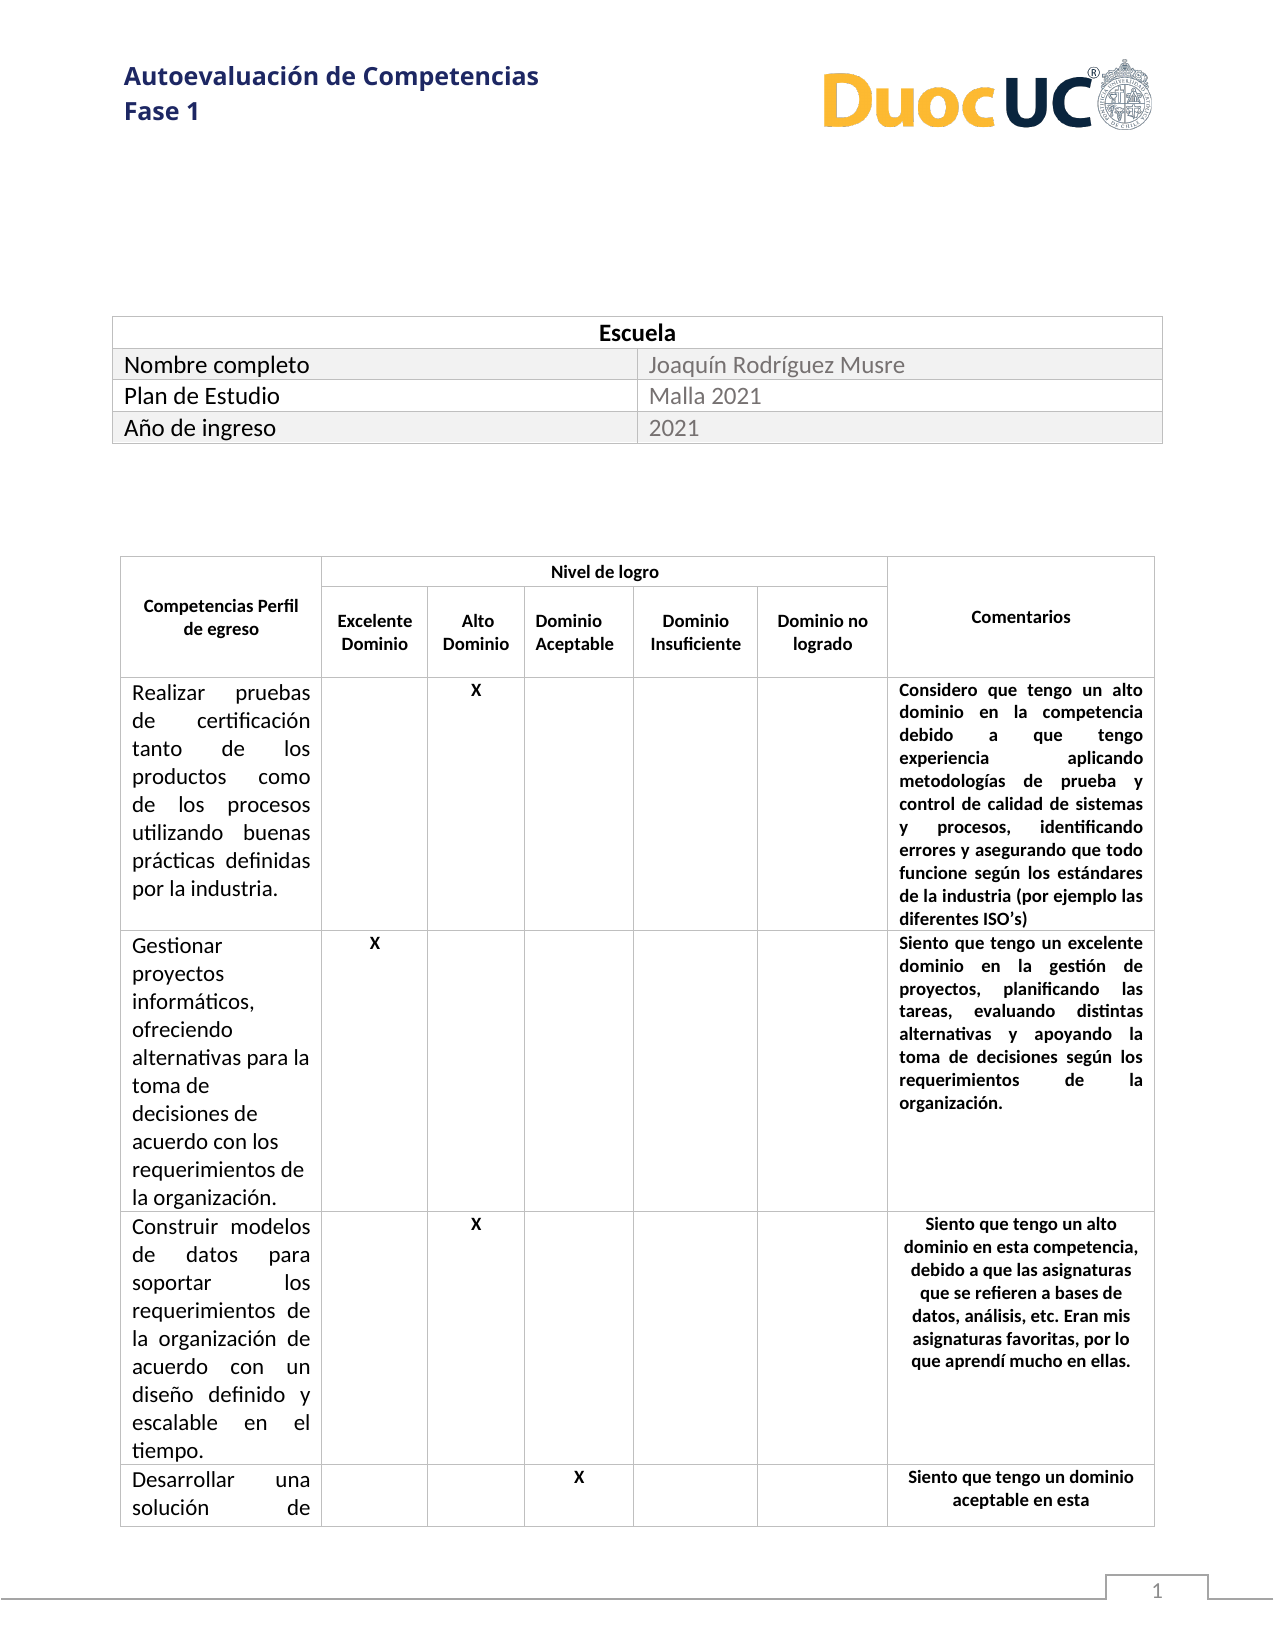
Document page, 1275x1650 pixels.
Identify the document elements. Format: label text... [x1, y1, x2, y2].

table_cell Construir modelos de datos para soportar los requerimientos de la organización de acuerdo con un diseño definido y escalable en el tiempo. [121, 1212, 321, 1464]
table_header Escuela [113, 317, 1162, 348]
picture [824, 59, 1152, 130]
table_cell Nombre completo [113, 349, 637, 379]
table_cell Dominio Aceptable [525, 587, 633, 677]
table_cell [428, 1465, 524, 1526]
table_cell [322, 678, 427, 930]
table_cell Alto Dominio [428, 587, 524, 677]
table_cell Siento que tengo un alto dominio en esta competencia, debido a que las asignaturas que se refieren a bases de datos, análisis, etc. Eran mis asignaturas favoritas, por lo que aprendí mucho en ellas. [888, 1212, 1154, 1464]
table_cell Excelente Dominio [322, 587, 427, 677]
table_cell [888, 1465, 1154, 1526]
table_cell [525, 931, 633, 1211]
table_cell Joaquín Rodríguez Musre [638, 349, 1162, 379]
table_cell [322, 1465, 427, 1526]
table_cell Malla 2021 [638, 380, 1162, 411]
table_cell [525, 1212, 633, 1464]
table_cell [758, 1212, 887, 1464]
table_cell Dominio Insuficiente [634, 587, 757, 677]
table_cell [121, 1465, 321, 1526]
table_cell X [525, 1465, 633, 1526]
table_cell [322, 1212, 427, 1464]
table_cell Realizar pruebas de certificación tanto de los productos como de los procesos utilizando buenas prácticas definidas por la industria. [121, 678, 321, 930]
table_cell X [322, 931, 427, 1211]
table_cell [428, 931, 524, 1211]
table_cell Año de ingreso [113, 412, 637, 442]
table_header Nivel de logro [322, 557, 887, 586]
table_cell Siento que tengo un excelente dominio en la gestión de proyectos, planificando las tareas, evaluando distintas alternativas y apoyando la toma de decisiones según los requerimientos de la organización. [888, 931, 1154, 1211]
table_cell [525, 678, 633, 930]
table_cell [634, 678, 757, 930]
table_header Comentarios [888, 557, 1154, 677]
table_cell Gestionar proyectos informáticos, ofreciendo alternativas para la toma de decisiones de acuerdo con los requerimientos de la organización. [121, 931, 321, 1211]
table_cell 2021 [638, 412, 1162, 442]
table_cell [634, 1465, 757, 1526]
table_cell [758, 931, 887, 1211]
table_cell [758, 678, 887, 930]
table_cell X [428, 1212, 524, 1464]
table_cell [758, 1465, 887, 1526]
table_header Competencias Perfil de egreso [121, 557, 321, 677]
table_cell Plan de Estudio [113, 380, 637, 411]
table_cell Considero que tengo un alto dominio en la competencia debido a que tengo experiencia aplicando metodologías de prueba y control de calidad de sistemas y procesos, identificando errores y asegurando que todo funcione según los estándares de la industria (por ejemplo las diferentes ISO’s) [888, 678, 1154, 930]
table_cell [634, 1212, 757, 1464]
table_cell X [428, 678, 524, 930]
table_cell [634, 931, 757, 1211]
table_cell Dominio no logrado [758, 587, 887, 677]
